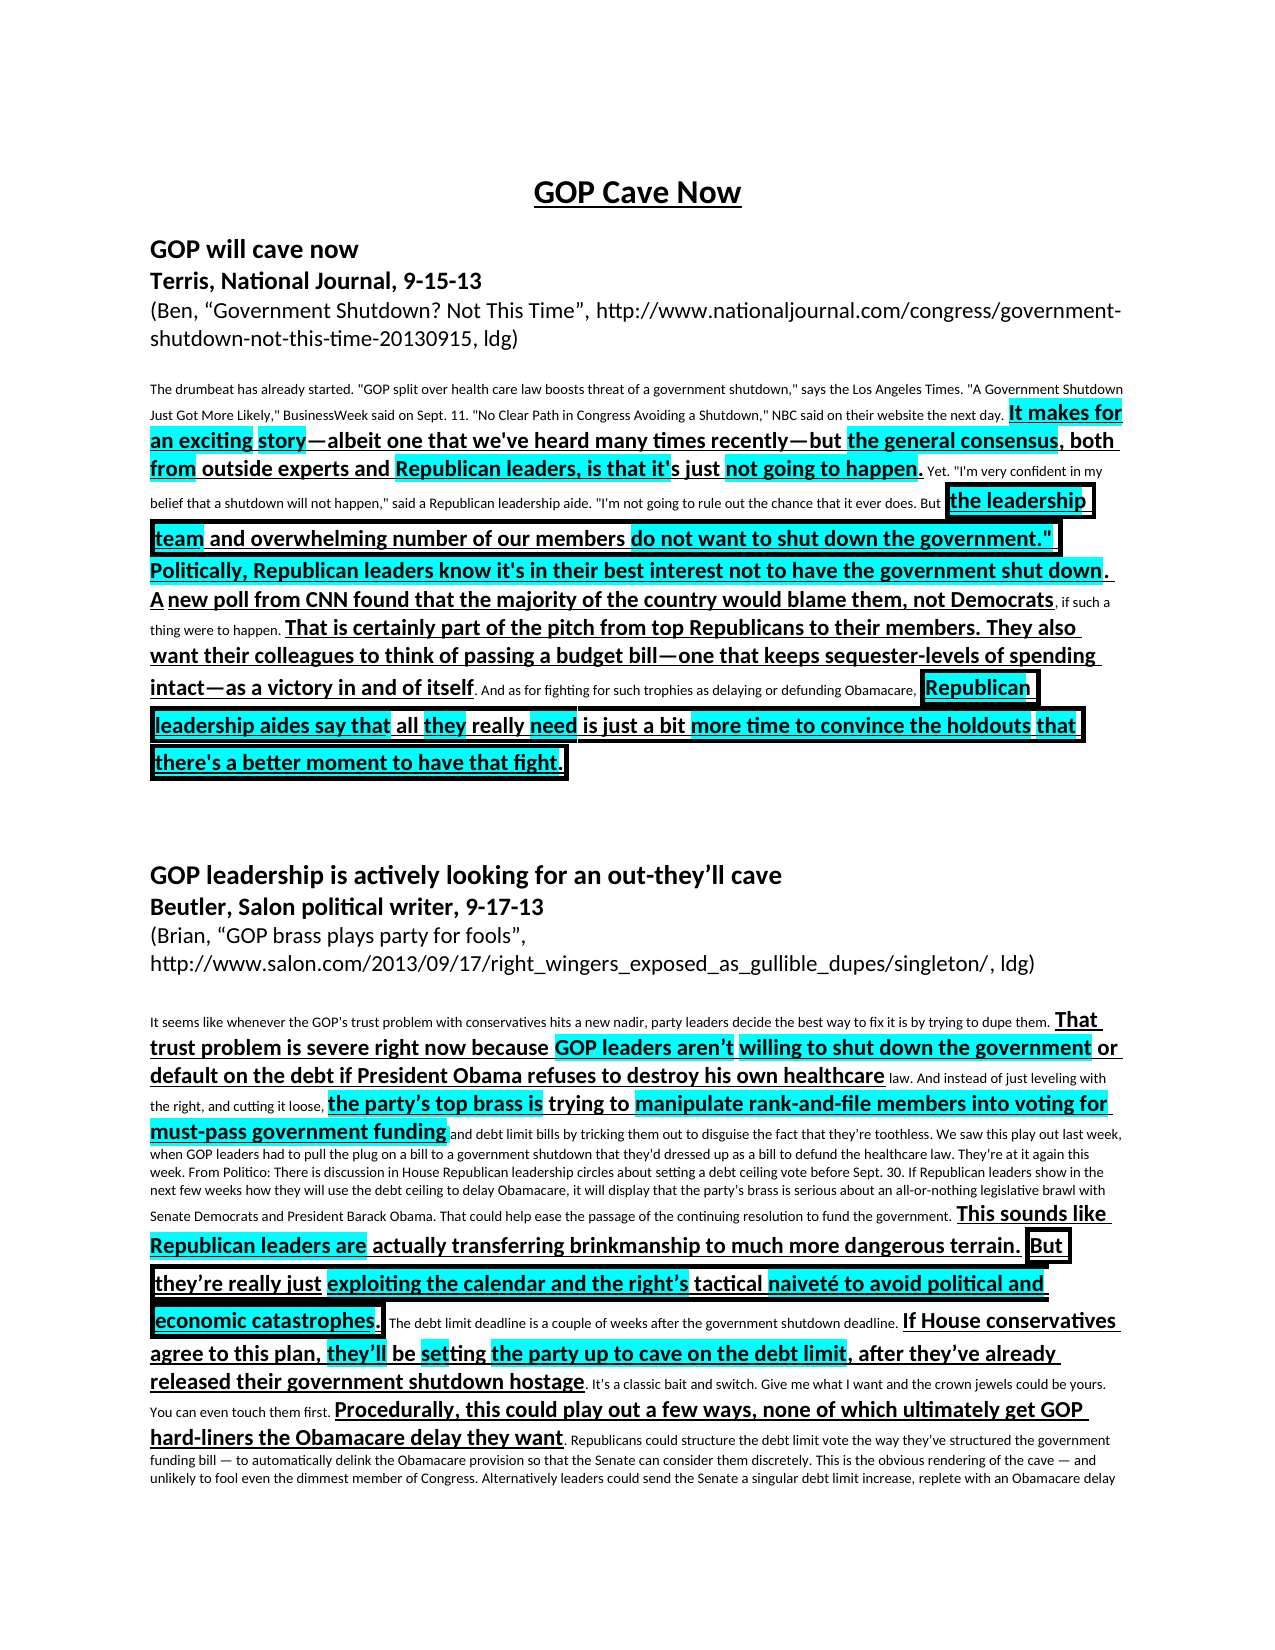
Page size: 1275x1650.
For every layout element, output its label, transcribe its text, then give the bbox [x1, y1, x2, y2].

text Beutler, Salon political writer, 9-17-13 [150, 891, 1125, 921]
subtitle GOP will cave now [150, 232, 1125, 265]
text (Ben, “Government Shutdown? Not This Time”, http://www.nationaljournal.com/congress/government-shutdown-not-this-time-20130915, ldg) [150, 296, 1125, 352]
text (Brian, “GOP brass plays party for fools”, http://www.salon.com/2013/09/17/right_wingers_exposed_as_gullible_dupes/singleton/, ldg) [150, 921, 1125, 977]
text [150, 1005, 1125, 1487]
text The drumbeat has already started. "GOP split over health care law boosts threat of a government shutdown," says the Los Angeles Times. "A Government Shutdown Just Got More Likely," BusinessWeek said on Sept. 11. "No Clear Path in Congress Avoiding a Shutdown," NBC said on their website the next day. It makes for an exciting story—albeit one that we've heard many times recently—but the general consensus, both from outside experts and Republican leaders, is that it's just not going to happen. Yet. "I'm very confident in my belief that a shutdown will not happen," said a Republican leadership aide. "I'm not going to rule out the chance that it ever does. But the leadership team and overwhelming number of our members do not want to shut down the government." Politically, Republican leaders know it's in their best interest not to have the government shut down. A new poll from CNN found that the majority of the country would blame them, not Democrats, if such a thing were to happen. That is certainly part of the pitch from top Republicans to their members. They also want their colleagues to think of passing a budget bill—one that keeps sequester-levels of spending intact—as a victory in and of itself. And as for fighting for such trophies as delaying or defunding Obamacare, Republican leadership aides say that all they really need is just a bit more time to convince the holdouts that there's a better moment to have that fight. [150, 380, 1125, 781]
text Terris, National Journal, 9-15-13 [150, 265, 1125, 296]
subtitle GOP Cave Now [150, 171, 1125, 212]
subtitle GOP leadership is actively looking for an out-they’ll cave [150, 858, 1125, 891]
